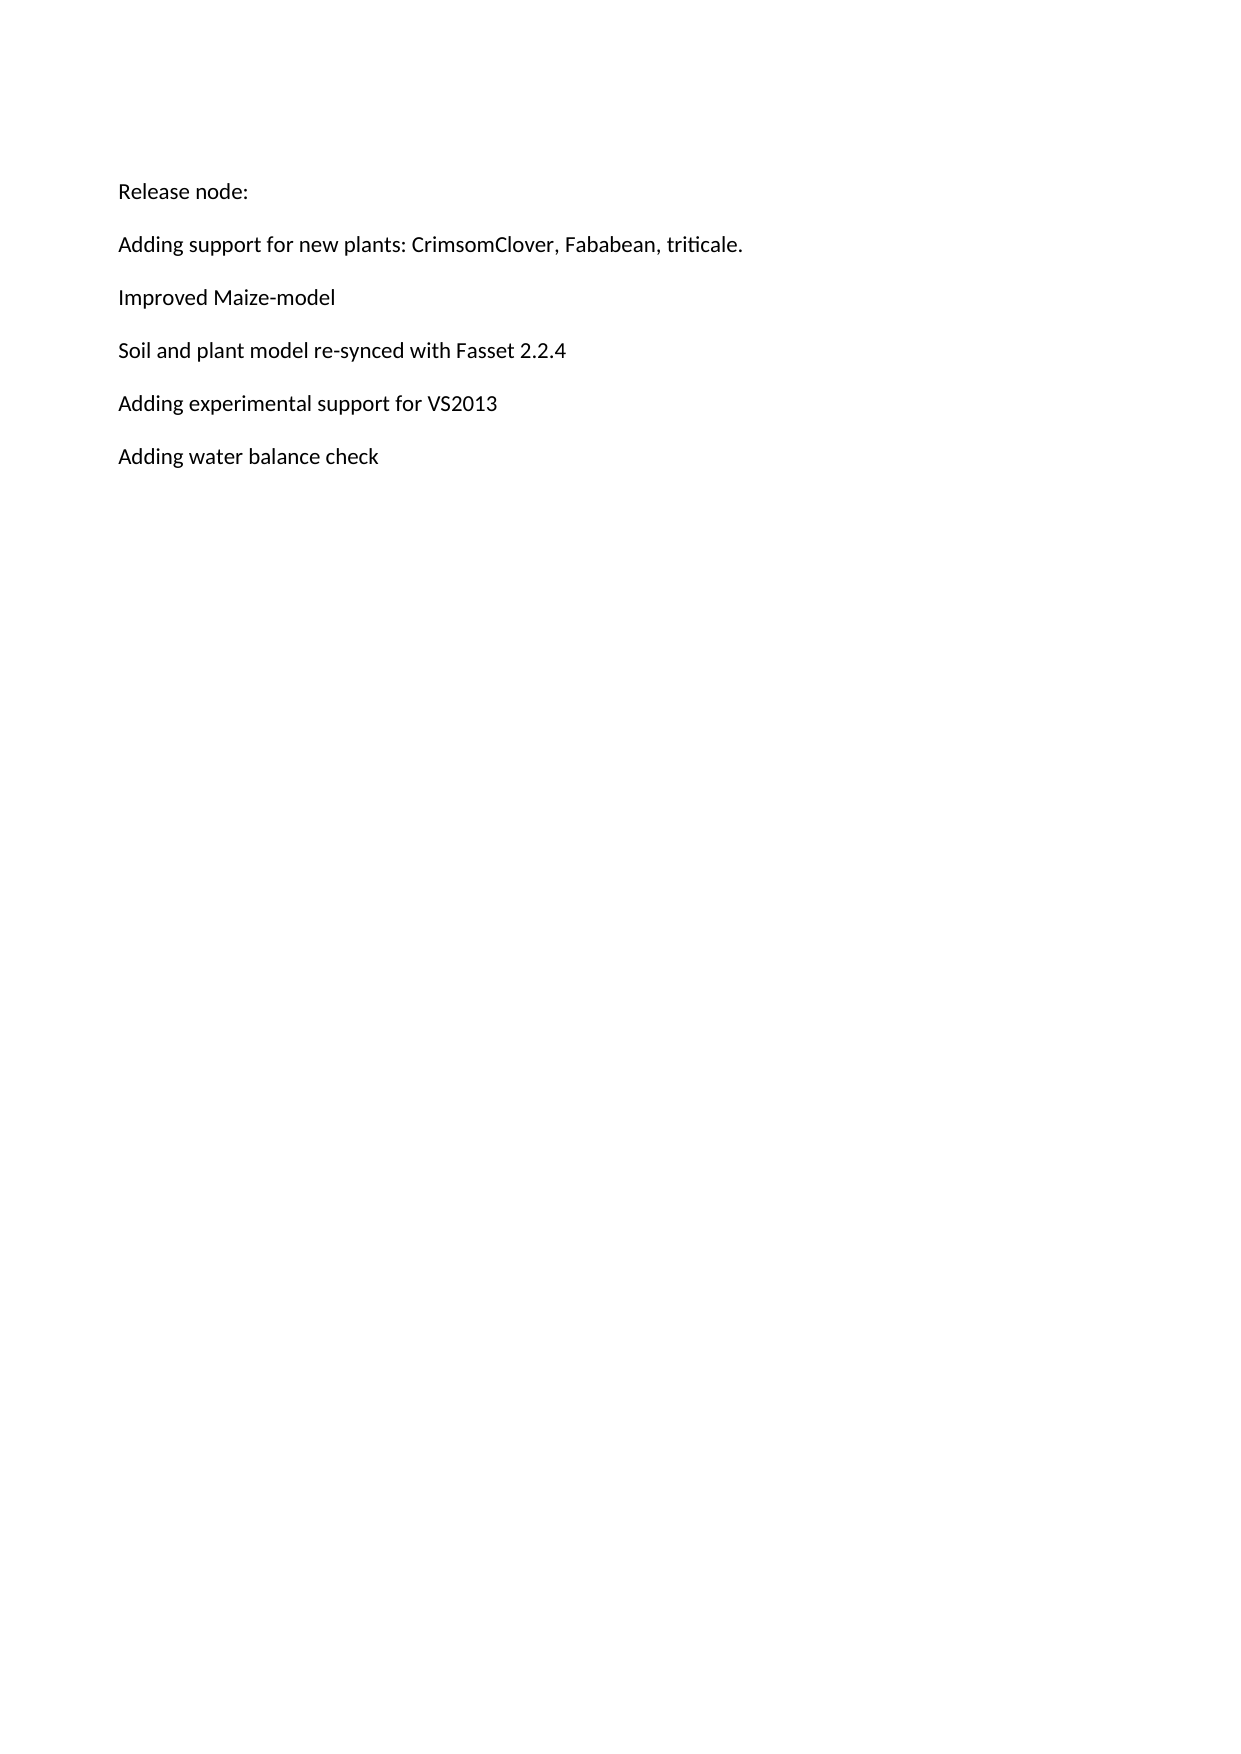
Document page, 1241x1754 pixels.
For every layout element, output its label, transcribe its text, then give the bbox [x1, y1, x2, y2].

text Release node: [118, 177, 1122, 205]
text Adding water balance check [118, 442, 1122, 470]
text Adding support for new plants: CrimsomClover, Fababean, triticale. [118, 230, 1122, 258]
text Soil and plant model re-synced with Fasset 2.2.4 [118, 336, 1122, 364]
text Adding experimental support for VS2013 [118, 389, 1122, 417]
text Improved Maize-model [118, 283, 1122, 311]
